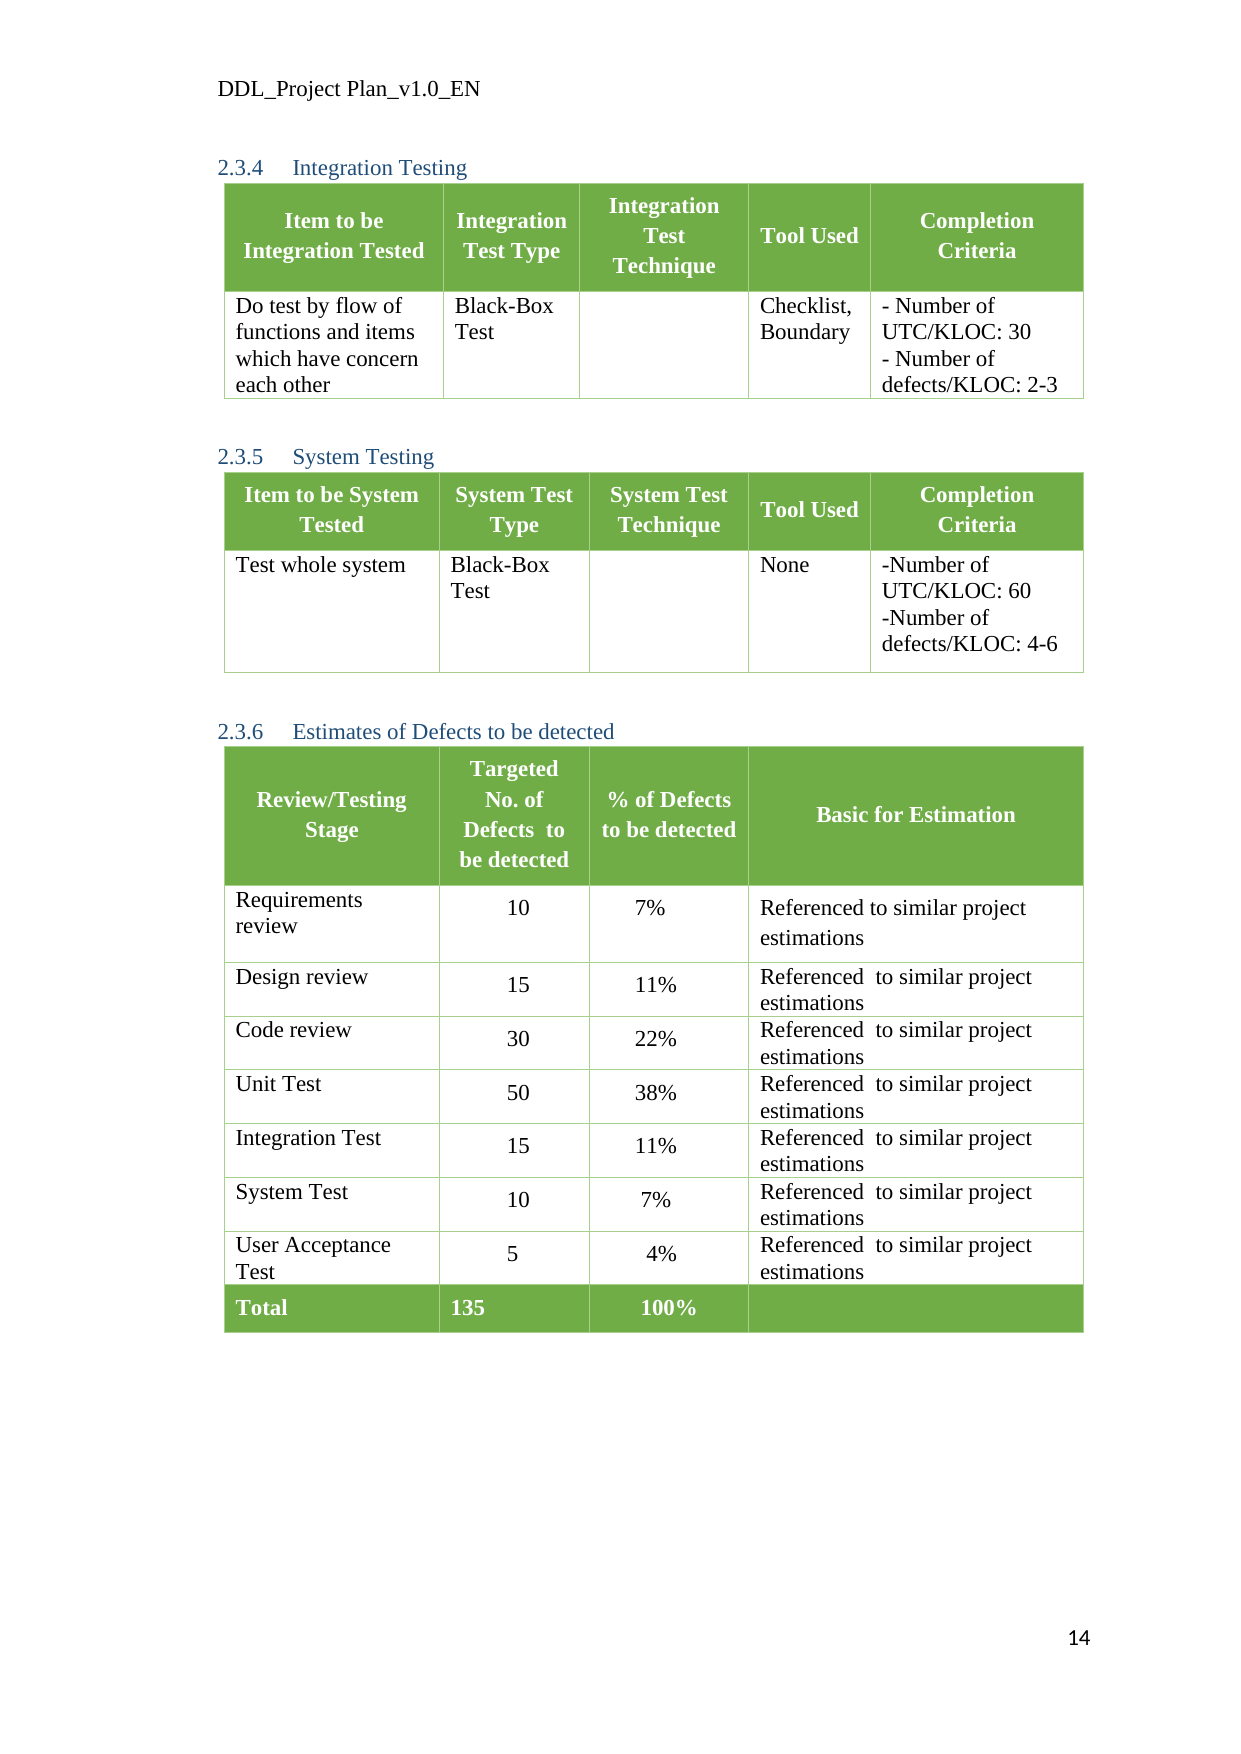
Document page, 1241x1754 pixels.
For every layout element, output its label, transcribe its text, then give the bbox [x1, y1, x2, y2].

table_header Completion Criteria [871, 184, 1083, 291]
table_cell 4% [590, 1232, 748, 1284]
table_header Targeted No. of Defects to be detected [440, 747, 589, 885]
table_cell 5 [440, 1232, 589, 1284]
table_header Tool Used [749, 184, 870, 291]
table_cell Do test by flow of functions and items which have concern each other [225, 292, 443, 397]
table_cell 100% [590, 1285, 748, 1332]
table_cell Total [225, 1285, 439, 1332]
table_cell [580, 292, 748, 397]
table_cell Referenced to similar project estimations [749, 886, 1083, 962]
table_cell Integration Test [225, 1124, 439, 1177]
table_cell Requirements review [225, 886, 439, 962]
table_header Review/Testing Stage [225, 747, 439, 885]
table_cell 50 [440, 1070, 589, 1123]
table_cell Referenced to similar project estimations [749, 1070, 1083, 1123]
table_header Item to be Integration Tested [225, 184, 443, 291]
table_cell - Number of UTC/KLOC: 30 - Number of defects/KLOC: 2-3 [871, 292, 1083, 397]
table_cell 15 [440, 963, 589, 1016]
table_cell 7% [590, 886, 748, 962]
table_header % of Defects to be detected [590, 747, 748, 885]
subtitle Estimates of Defects to be detected [217, 718, 1090, 744]
table_header Integration Test Technique [580, 184, 748, 291]
table_cell Design review [225, 963, 439, 1016]
table_cell 7% [590, 1178, 748, 1231]
table_cell [590, 551, 748, 672]
subtitle Integration Testing [217, 154, 1090, 181]
table_header Item to be System Tested [225, 473, 439, 550]
table_header Integration Test Type [444, 184, 579, 291]
table_header Basic for Estimation [749, 747, 1083, 885]
table_cell None [749, 551, 870, 672]
table_header Completion Criteria [871, 473, 1083, 550]
table_cell User Acceptance Test [225, 1232, 439, 1284]
table_header System Test Type [440, 473, 589, 550]
subtitle System Testing [217, 443, 1090, 469]
table_cell 22% [590, 1017, 748, 1069]
table_cell Black-Box Test [444, 292, 579, 397]
table_cell 38% [590, 1070, 748, 1123]
table_cell Referenced to similar project estimations [749, 1178, 1083, 1231]
table_cell Referenced to similar project estimations [749, 963, 1083, 1016]
table_cell [749, 1285, 1083, 1332]
table_cell 11% [590, 1124, 748, 1177]
table_cell Code review [225, 1017, 439, 1069]
table_header System Test Technique [590, 473, 748, 550]
table_cell Checklist, Boundary [749, 292, 870, 397]
table_cell 30 [440, 1017, 589, 1069]
table_cell 135 [440, 1285, 589, 1332]
table_cell 11% [590, 963, 748, 1016]
table_header Tool Used [749, 473, 870, 550]
table_cell Referenced to similar project estimations [749, 1124, 1083, 1177]
table_cell Unit Test [225, 1070, 439, 1123]
table_cell Referenced to similar project estimations [749, 1017, 1083, 1069]
table_cell 10 [440, 886, 589, 962]
table_cell 10 [440, 1178, 589, 1231]
table_cell 15 [440, 1124, 589, 1177]
table_cell -Number of UTC/KLOC: 60 -Number of defects/KLOC: 4-6 [871, 551, 1083, 672]
table_cell Test whole system [225, 551, 439, 672]
table_cell Black-Box Test [440, 551, 589, 672]
table_cell Referenced to similar project estimations [749, 1232, 1083, 1284]
table_cell System Test [225, 1178, 439, 1231]
